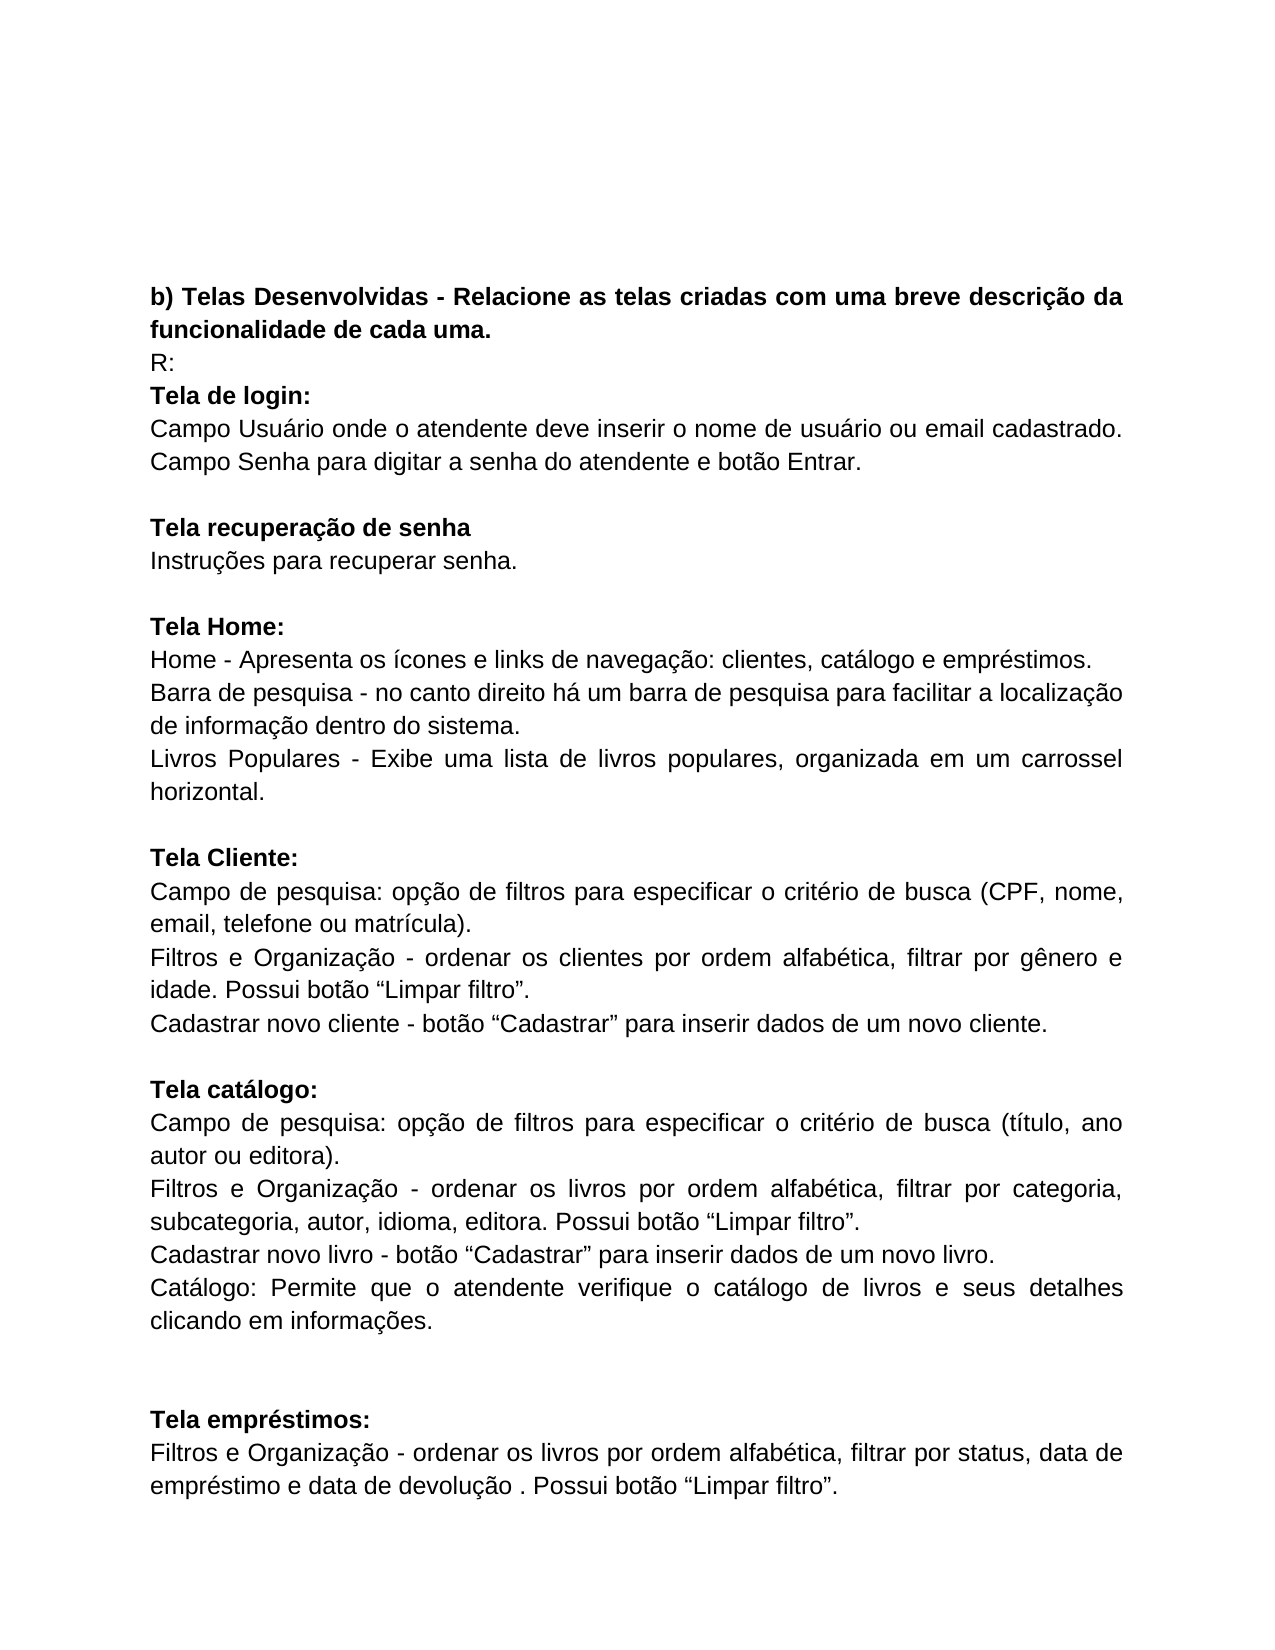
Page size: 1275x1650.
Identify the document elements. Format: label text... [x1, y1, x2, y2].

text Tela de login: [150, 381, 1125, 410]
text Cadastrar novo livro - botão “Cadastrar” para inserir dados de um novo livro. [150, 1240, 1125, 1268]
text Tela catálogo: [150, 1074, 1125, 1103]
text Filtros e Organização - ordenar os livros por ordem alfabética, filtrar por status, data de empréstimo e data de devolução . Possui botão “Limpar filtro”. [150, 1438, 1125, 1499]
text b) Telas Desenvolvidas - Relacione as telas criadas com uma breve descrição da funcionalidade de cada uma. [150, 282, 1125, 344]
text Filtros e Organização - ordenar os clientes por ordem alfabética, filtrar por gênero e idade. Possui botão “Limpar filtro”. [150, 942, 1125, 1004]
text Home - Apresenta os ícones e links de navegação: clientes, catálogo e empréstimos. [150, 645, 1125, 674]
text Cadastrar novo cliente - botão “Cadastrar” para inserir dados de um novo cliente. [150, 1008, 1125, 1037]
text R: [150, 348, 1125, 377]
text Tela empréstimos: [150, 1405, 1125, 1433]
text Livros Populares - Exibe uma lista de livros populares, organizada em um carrossel horizontal. [150, 744, 1125, 806]
text Barra de pesquisa - no canto direito há um barra de pesquisa para facilitar a localização de informação dentro do sistema. [150, 678, 1125, 740]
text Tela Cliente: [150, 843, 1125, 872]
text Catálogo: Permite que o atendente verifique o catálogo de livros e seus detalhes clicando em informações. [150, 1273, 1125, 1334]
text Campo Usuário onde o atendente deve inserir o nome de usuário ou email cadastrado. Campo Senha para digitar a senha do atendente e botão Entrar. [150, 414, 1125, 476]
text Campo de pesquisa: opção de filtros para especificar o critério de busca (título, ano autor ou editora). [150, 1108, 1125, 1169]
text Filtros e Organização - ordenar os livros por ordem alfabética, filtrar por categoria, subcategoria, autor, idioma, editora. Possui botão “Limpar filtro”. [150, 1174, 1125, 1235]
text Tela Home: [150, 612, 1125, 641]
text Tela recuperação de senha [150, 513, 1125, 542]
text Campo de pesquisa: opção de filtros para especificar o critério de busca (CPF, nome, email, telefone ou matrícula). [150, 876, 1125, 938]
text Instruções para recuperar senha. [150, 546, 1125, 575]
